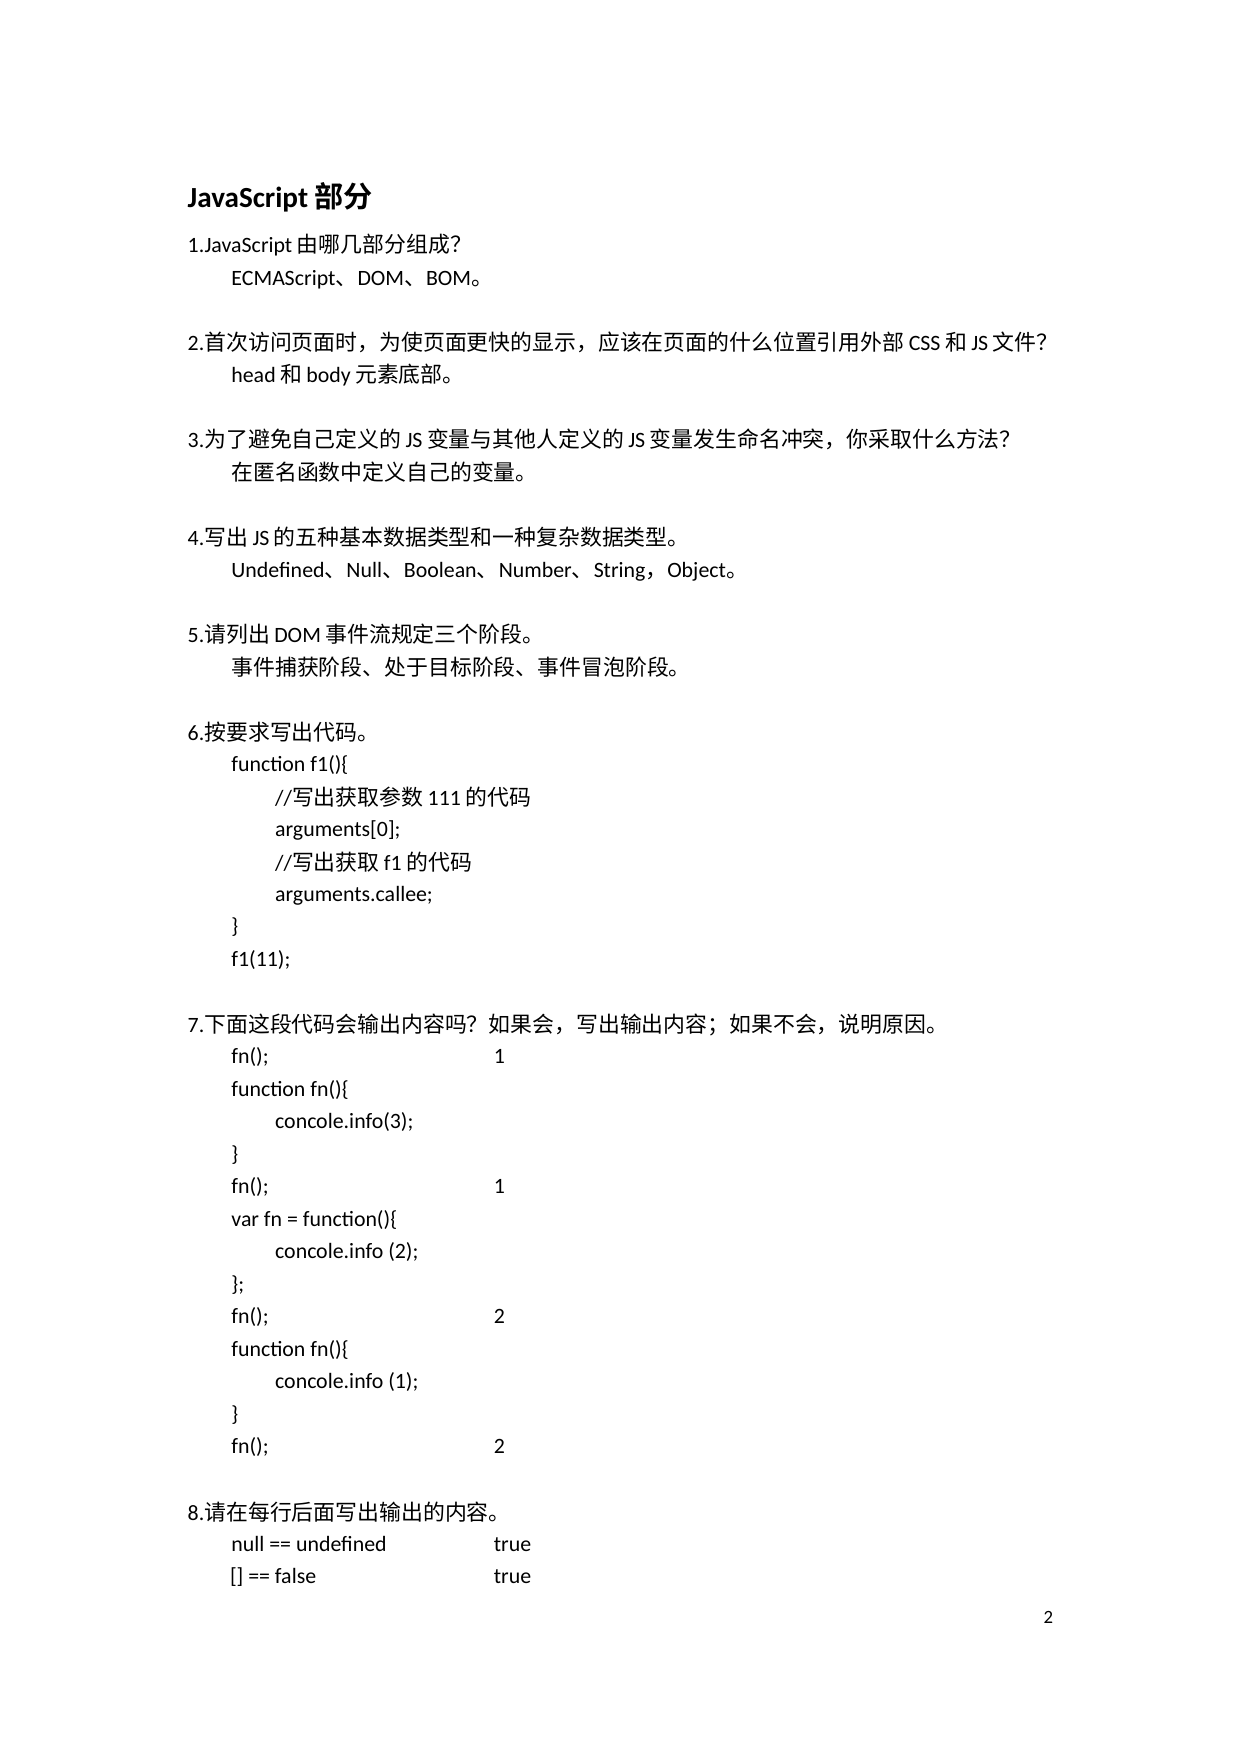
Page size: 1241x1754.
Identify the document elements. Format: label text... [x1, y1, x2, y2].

text 5.请列出DOM事件流规定三个阶段。 [187, 617, 1053, 649]
text } [187, 909, 1053, 942]
text arguments[0]; [187, 812, 1053, 844]
text function f1(){ [187, 747, 1053, 779]
text [] == false true [187, 1559, 1053, 1592]
text Undefined、Null、Boolean、Number、String，Object。 [187, 552, 1053, 584]
text 事件捕获阶段、处于目标阶段、事件冒泡阶段。 [187, 649, 1053, 682]
text f1(11); [187, 942, 1053, 974]
text 7.下面这段代码会输出内容吗？如果会，写出输出内容；如果不会，说明原因。 [187, 1007, 1053, 1039]
text 1.JavaScript由哪几部分组成？ [187, 227, 1053, 259]
text fn(); 2 [187, 1429, 1053, 1462]
text null == undefined true [187, 1527, 1053, 1559]
text concole.info(3); [187, 1104, 1053, 1137]
text var fn = function(){ [187, 1202, 1053, 1234]
text //写出获取参数111的代码 [187, 779, 1053, 812]
text fn(); 1 [187, 1039, 1053, 1072]
text fn(); 1 [187, 1169, 1053, 1202]
text 3.为了避免自己定义的JS变量与其他人定义的JS变量发生命名冲突，你采取什么方法？ [187, 422, 1053, 454]
text function fn(){ [187, 1332, 1053, 1364]
text 4.写出JS的五种基本数据类型和一种复杂数据类型。 [187, 519, 1053, 552]
text head和body元素底部。 [187, 357, 1053, 389]
text //写出获取f1的代码 [187, 844, 1053, 877]
text 在匿名函数中定义自己的变量。 [187, 454, 1053, 487]
text } [187, 1397, 1053, 1429]
text concole.info (1); [187, 1364, 1053, 1397]
text JavaScript部分 [187, 162, 1053, 227]
text function fn(){ [187, 1072, 1053, 1104]
text 2.首次访问页面时，为使页面更快的显示，应该在页面的什么位置引用外部CSS和JS文件？ [187, 324, 1053, 357]
text }; [187, 1267, 1053, 1299]
text } [187, 1137, 1053, 1169]
text fn(); 2 [187, 1299, 1053, 1332]
text 8.请在每行后面写出输出的内容。 [187, 1494, 1053, 1527]
text concole.info (2); [187, 1234, 1053, 1267]
text 6.按要求写出代码。 [187, 714, 1053, 747]
text ECMAScript、DOM、BOM。 [187, 259, 1053, 292]
text arguments.callee; [187, 877, 1053, 909]
